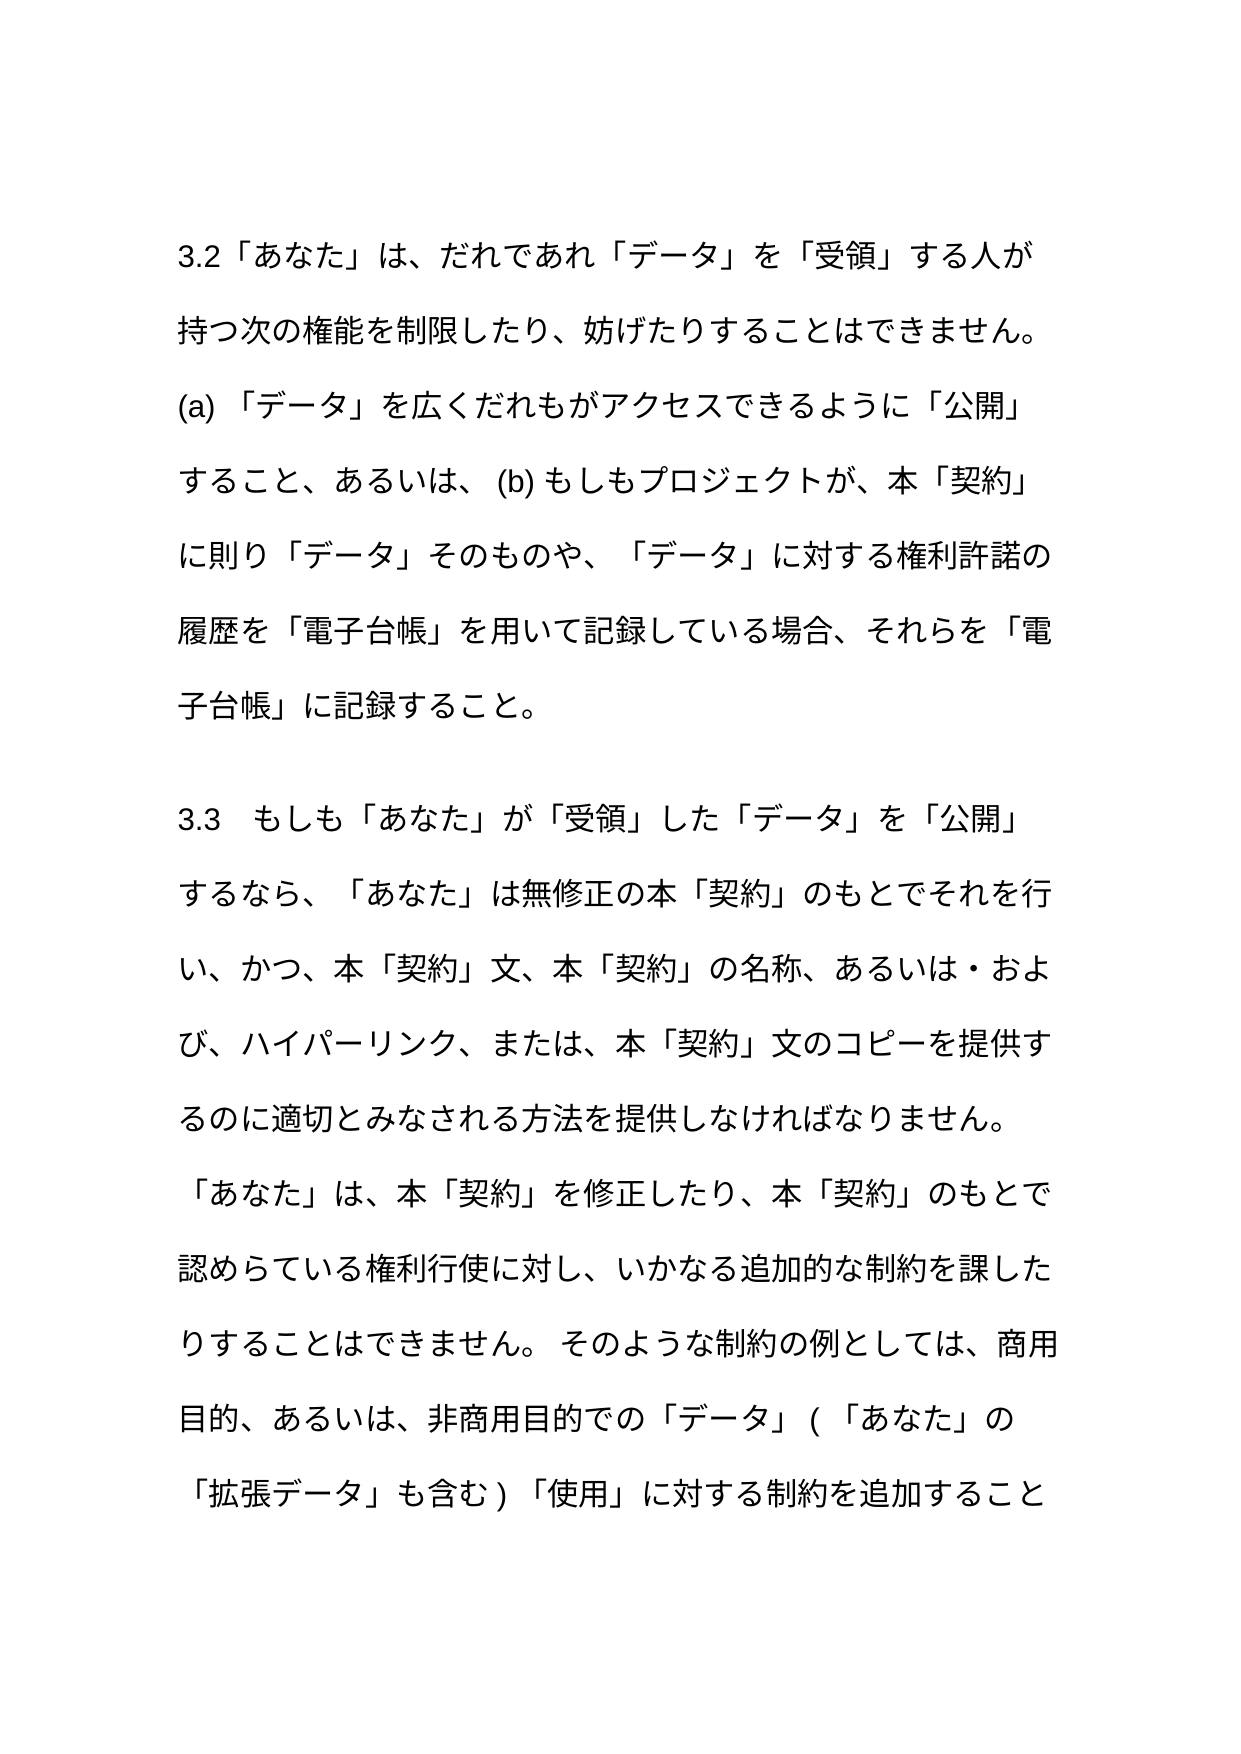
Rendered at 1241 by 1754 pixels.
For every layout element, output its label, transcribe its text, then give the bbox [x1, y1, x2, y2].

text 3.2「あなた」は、だれであれ「データ」を「受領」する人が持つ次の権能を制限したり、妨げたりすることはできません。 (a) 「データ」を広くだれもがアクセスできるように「公開」すること、あるいは、 (b) もしもプロジェクトが、本「契約」に則り「データ」そのものや、「データ」に対する権利許諾の履歴を「電子台帳」を用いて記録している場合、それらを「電子台帳」に記録すること。 [177, 217, 1063, 742]
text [177, 779, 1063, 1529]
